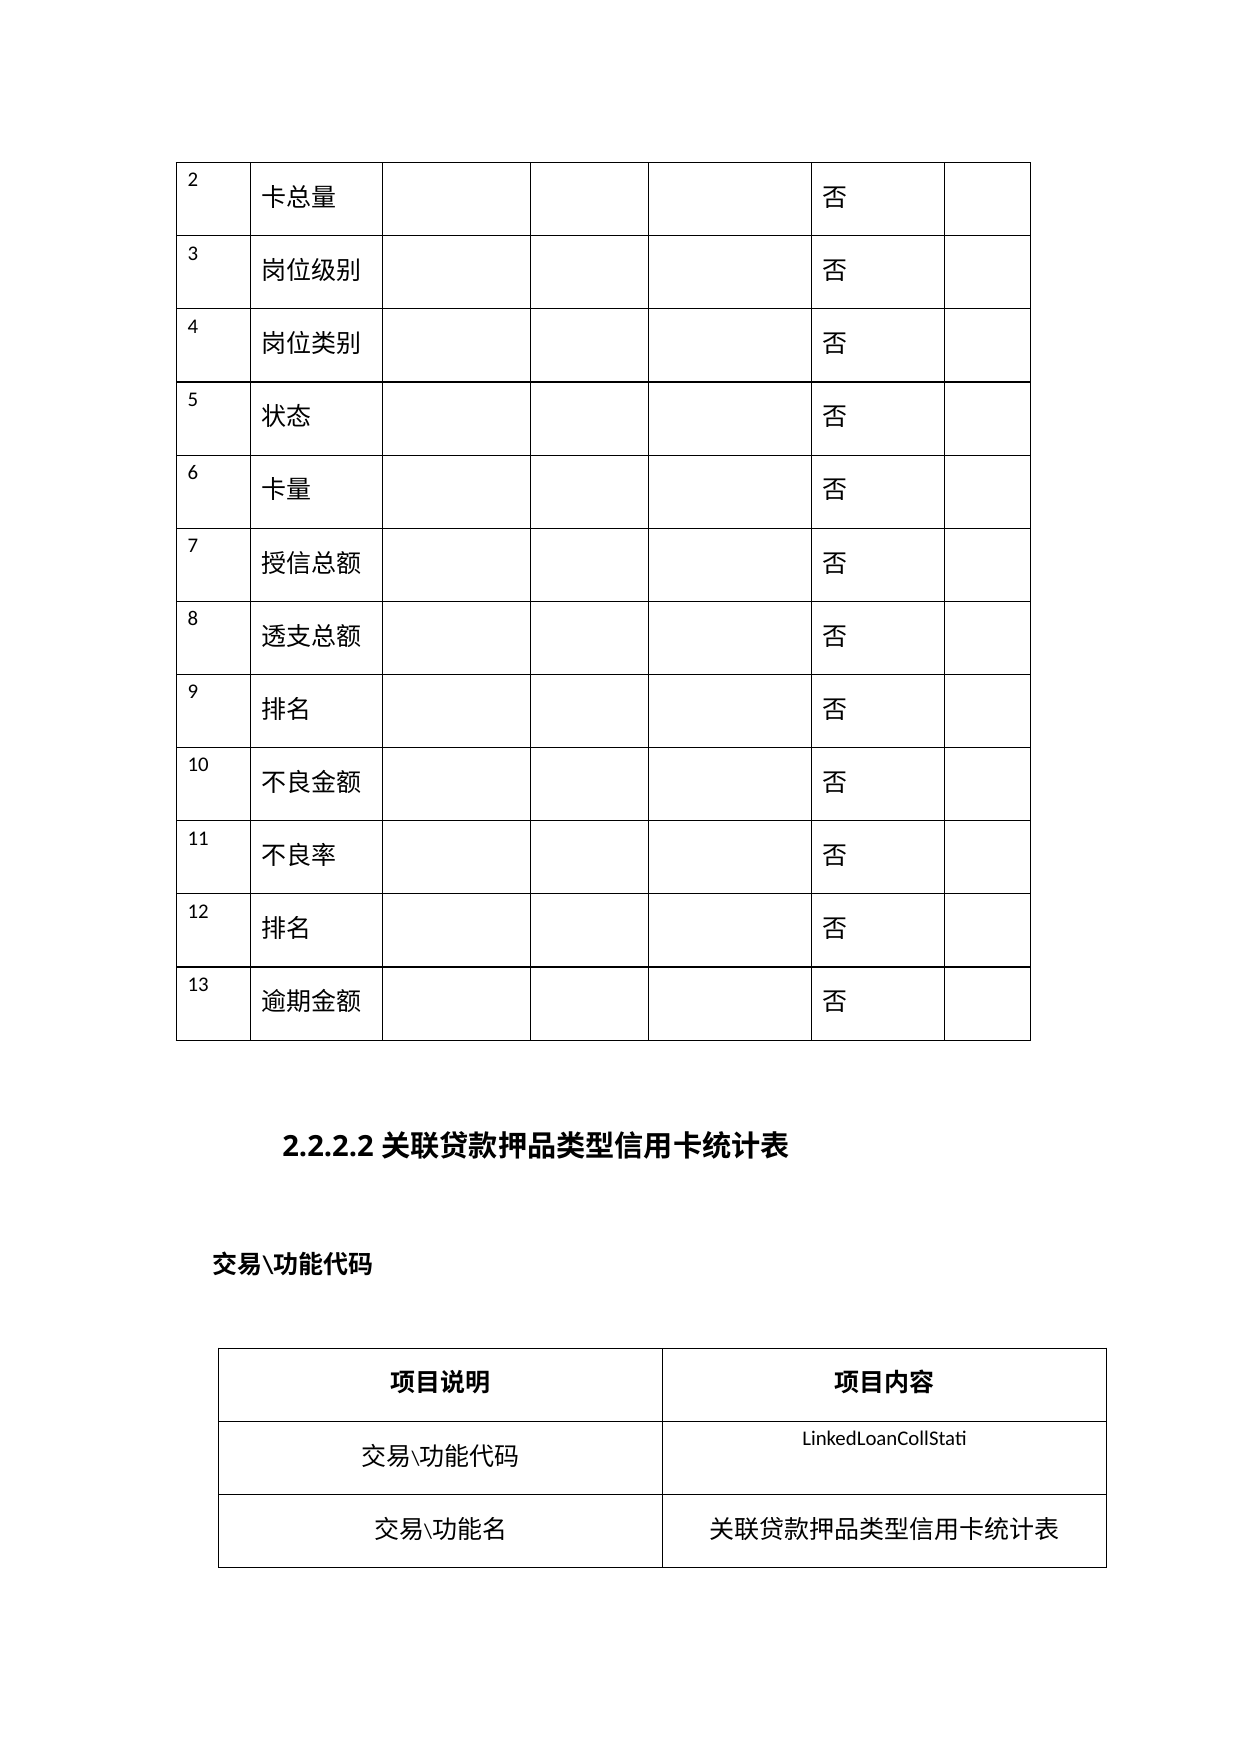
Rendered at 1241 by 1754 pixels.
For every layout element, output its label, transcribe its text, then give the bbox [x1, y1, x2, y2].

table_cell 否 [812, 675, 944, 747]
table_cell 否 [812, 529, 944, 601]
table_cell [383, 748, 530, 820]
table_cell 排名 [251, 675, 382, 747]
table_cell 8 [177, 602, 250, 674]
table_header 项目说明 [219, 1349, 662, 1421]
table_cell 否 [812, 383, 944, 454]
table_cell [383, 821, 530, 893]
table_cell [649, 309, 811, 381]
table_cell 12 [177, 894, 250, 966]
table_cell [383, 383, 530, 454]
table_cell 状态 [251, 383, 382, 454]
table_cell 卡总量 [251, 163, 382, 235]
table_cell 不良金额 [251, 748, 382, 820]
table_cell [531, 821, 648, 893]
table_cell [383, 456, 530, 528]
table_cell [531, 602, 648, 674]
table_cell [383, 236, 530, 308]
table_cell 岗位类别 [251, 309, 382, 381]
table_cell LinkedLoanCollStati [663, 1422, 1106, 1494]
table_cell [945, 894, 1030, 966]
table_cell [649, 602, 811, 674]
table_cell [945, 163, 1030, 235]
table_cell [531, 894, 648, 966]
table_cell 10 [177, 748, 250, 820]
table_cell [649, 968, 811, 1039]
subtitle 关联贷款押品类型信用卡统计表 [187, 1111, 1053, 1176]
table_cell 9 [177, 675, 250, 747]
table_cell [531, 748, 648, 820]
table_cell [531, 383, 648, 454]
table_cell 关联贷款押品类型信用卡统计表 [663, 1495, 1106, 1567]
table_cell 不良率 [251, 821, 382, 893]
table_cell [945, 236, 1030, 308]
table_cell 交易\功能代码 [219, 1422, 662, 1494]
table_cell 6 [177, 456, 250, 528]
table_cell [649, 748, 811, 820]
table_cell [945, 821, 1030, 893]
table_cell 否 [812, 456, 944, 528]
table_cell 卡量 [251, 456, 382, 528]
table_cell [383, 529, 530, 601]
table_cell [531, 529, 648, 601]
table_cell 3 [177, 236, 250, 308]
table_cell [649, 383, 811, 454]
table_cell [531, 236, 648, 308]
table_cell [945, 675, 1030, 747]
table_cell [383, 968, 530, 1039]
table_cell [945, 968, 1030, 1039]
table_cell 否 [812, 309, 944, 381]
table_cell [945, 748, 1030, 820]
table_cell 否 [812, 236, 944, 308]
table_cell 11 [177, 821, 250, 893]
table_cell 排名 [251, 894, 382, 966]
table_cell [649, 163, 811, 235]
table_cell [383, 675, 530, 747]
table_cell 否 [812, 894, 944, 966]
table_cell [945, 529, 1030, 601]
table_cell 否 [812, 163, 944, 235]
table_cell [945, 309, 1030, 381]
table_cell [649, 821, 811, 893]
table_cell 13 [177, 968, 250, 1039]
table_cell [383, 163, 530, 235]
table_cell 否 [812, 602, 944, 674]
table_cell [649, 894, 811, 966]
table_cell [649, 456, 811, 528]
table_cell 否 [812, 748, 944, 820]
table_cell [945, 383, 1030, 454]
table_header 项目内容 [663, 1349, 1106, 1421]
table_cell 否 [812, 821, 944, 893]
table_cell [531, 675, 648, 747]
table_cell [531, 309, 648, 381]
table_cell 7 [177, 529, 250, 601]
table_cell [531, 163, 648, 235]
table_cell 2 [177, 163, 250, 235]
table_cell [649, 236, 811, 308]
table_cell [945, 602, 1030, 674]
table_cell 4 [177, 309, 250, 381]
table_cell [945, 456, 1030, 528]
table_cell [649, 675, 811, 747]
table_cell [383, 309, 530, 381]
table_cell [531, 968, 648, 1039]
table_cell [383, 894, 530, 966]
table_cell 否 [812, 968, 944, 1039]
table_cell 逾期金额 [251, 968, 382, 1039]
table_cell [383, 602, 530, 674]
table_cell 岗位级别 [251, 236, 382, 308]
table_cell [649, 529, 811, 601]
table_cell 5 [177, 383, 250, 454]
table_cell [531, 456, 648, 528]
table_cell 交易\功能名 [219, 1495, 662, 1567]
text 交易\功能代码 [187, 1230, 1053, 1295]
table_cell 透支总额 [251, 602, 382, 674]
table_cell 授信总额 [251, 529, 382, 601]
